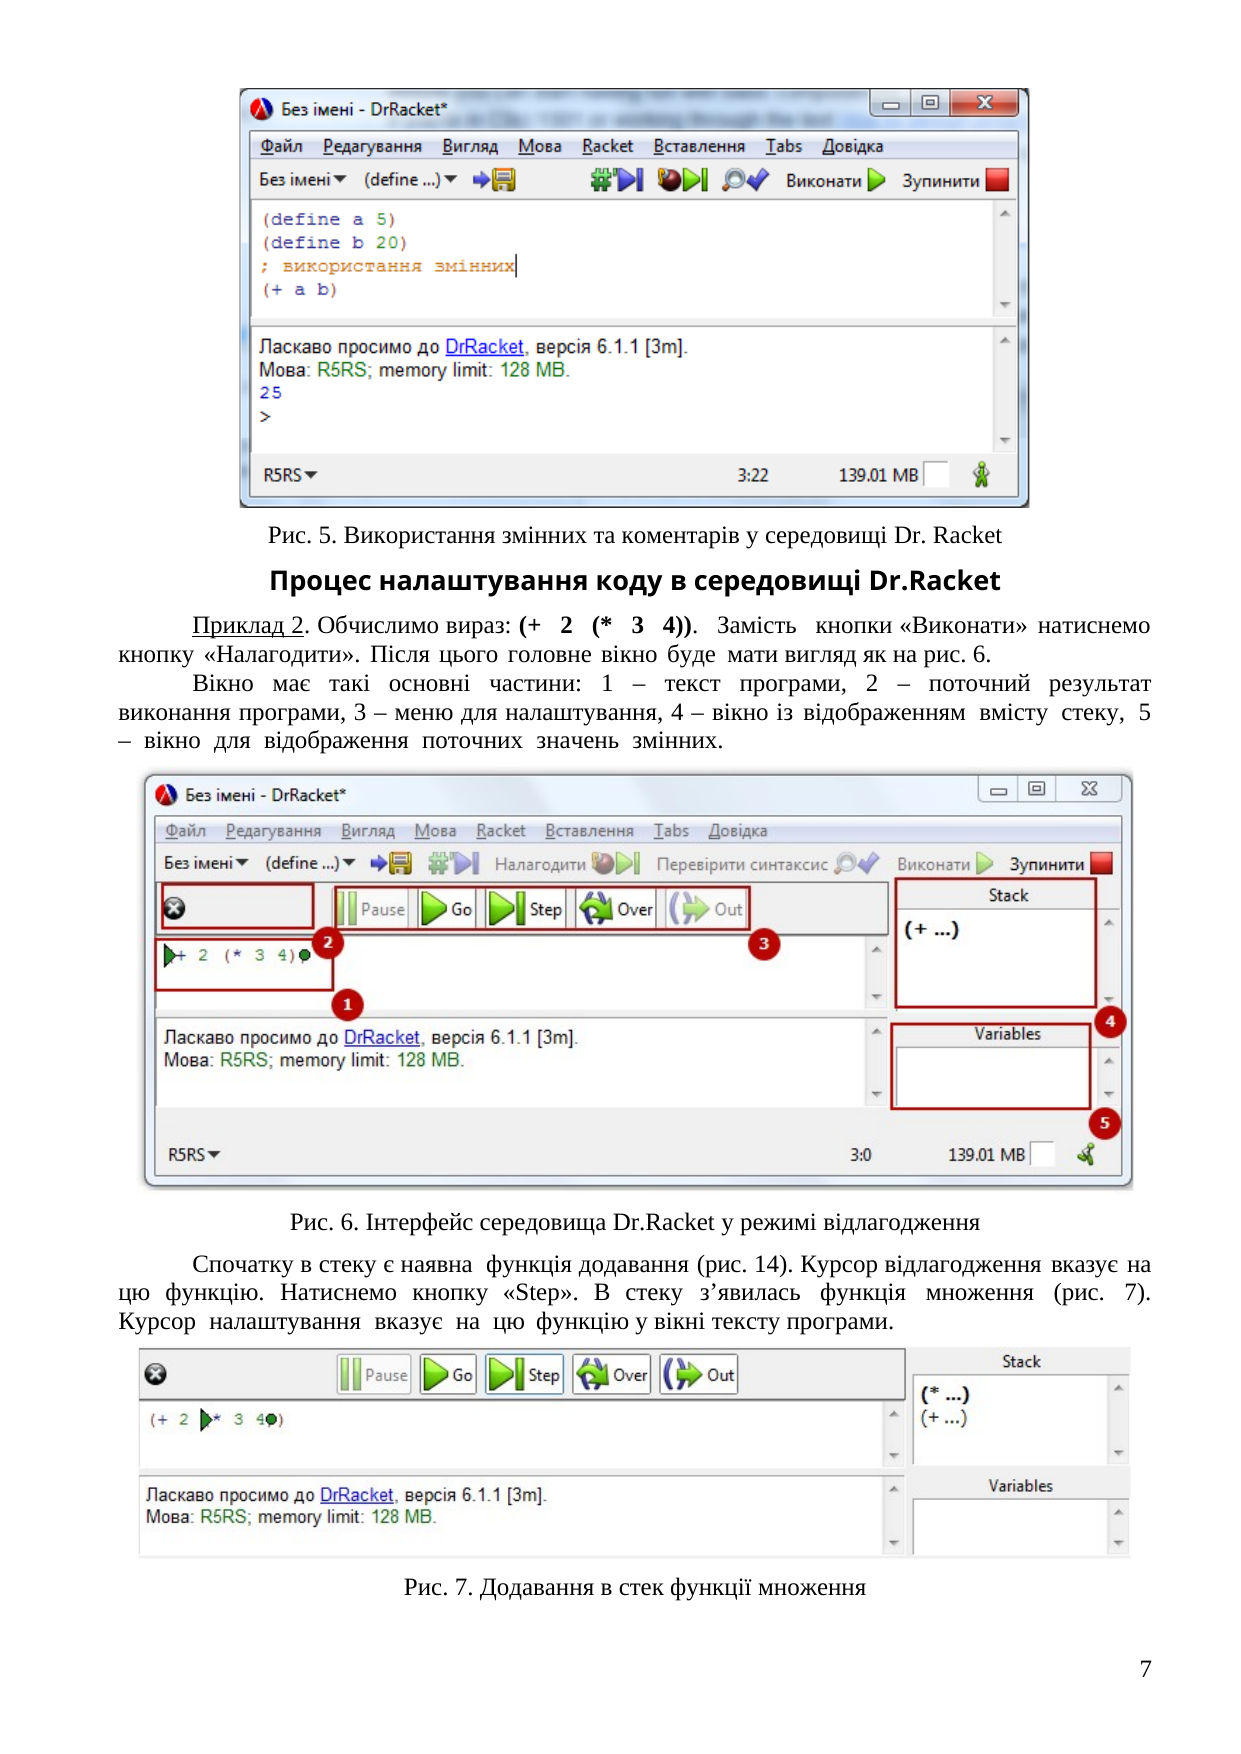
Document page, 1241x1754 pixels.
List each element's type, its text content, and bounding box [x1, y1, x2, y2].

text Приклад 2. Обчислимо вираз: (+ 2 (* 3 4)). Замість кнопки «Виконати» натиснемо кнопку «Налагодити». Після цього головне вікно буде мати вигляд як на рис. 6. [118, 611, 1152, 668]
text Спочатку в стеку є наявна функція додавання (рис. 14). Курсор відлагодження вказує на цю функцію. Натиснемо кнопку «Step». В стеку з’явилась функція множення (рис. 7). Курсор налаштування вказує на цю функцію у вікні тексту програми. [118, 1249, 1152, 1335]
text Вікно має такі основні частини: 1 – текст програми, 2 – поточний результат виконання програми, 3 – меню для налаштування, 4 – вікно із відображенням вмісту стеку, 5 – вікно для відображення поточних значень змінних. [118, 668, 1152, 754]
text Рис. 6. Інтерфейс середовища Dr.Racket у режимі відлагодження [118, 1207, 1152, 1236]
picture [239, 88, 1031, 508]
picture [136, 766, 1134, 1195]
text Рис. 7. Додавання в стек функції множення [118, 1572, 1152, 1601]
text Рис. 5. Використання змінних та коментарів у середовищі Dr. Racket [118, 520, 1152, 549]
picture [138, 1347, 1132, 1560]
subtitle Процес налаштування коду в середовищі Dr.Racket [118, 561, 1152, 598]
